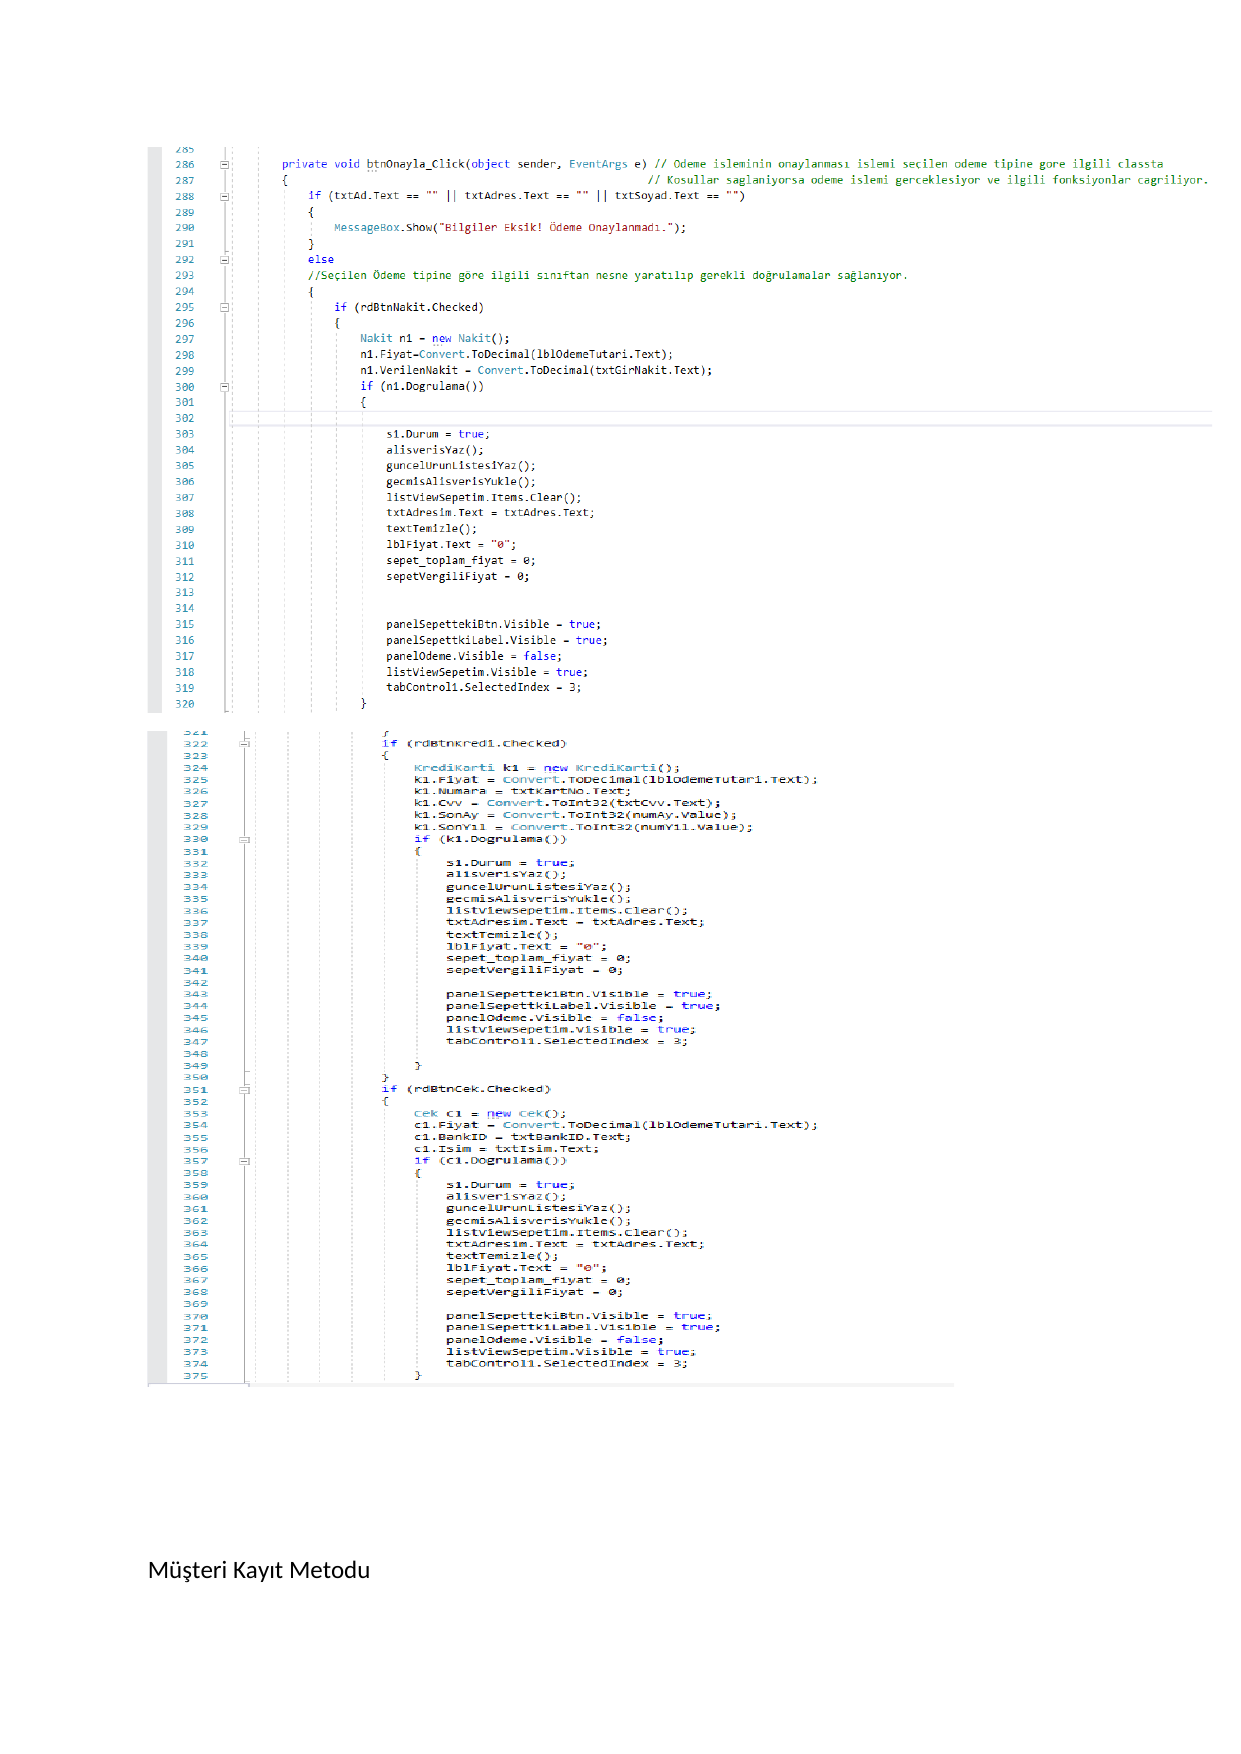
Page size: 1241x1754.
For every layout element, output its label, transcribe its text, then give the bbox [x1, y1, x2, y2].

text Müşteri Kayıt Metodu [148, 1554, 1093, 1584]
picture [147, 731, 955, 1387]
picture [147, 147, 1213, 713]
